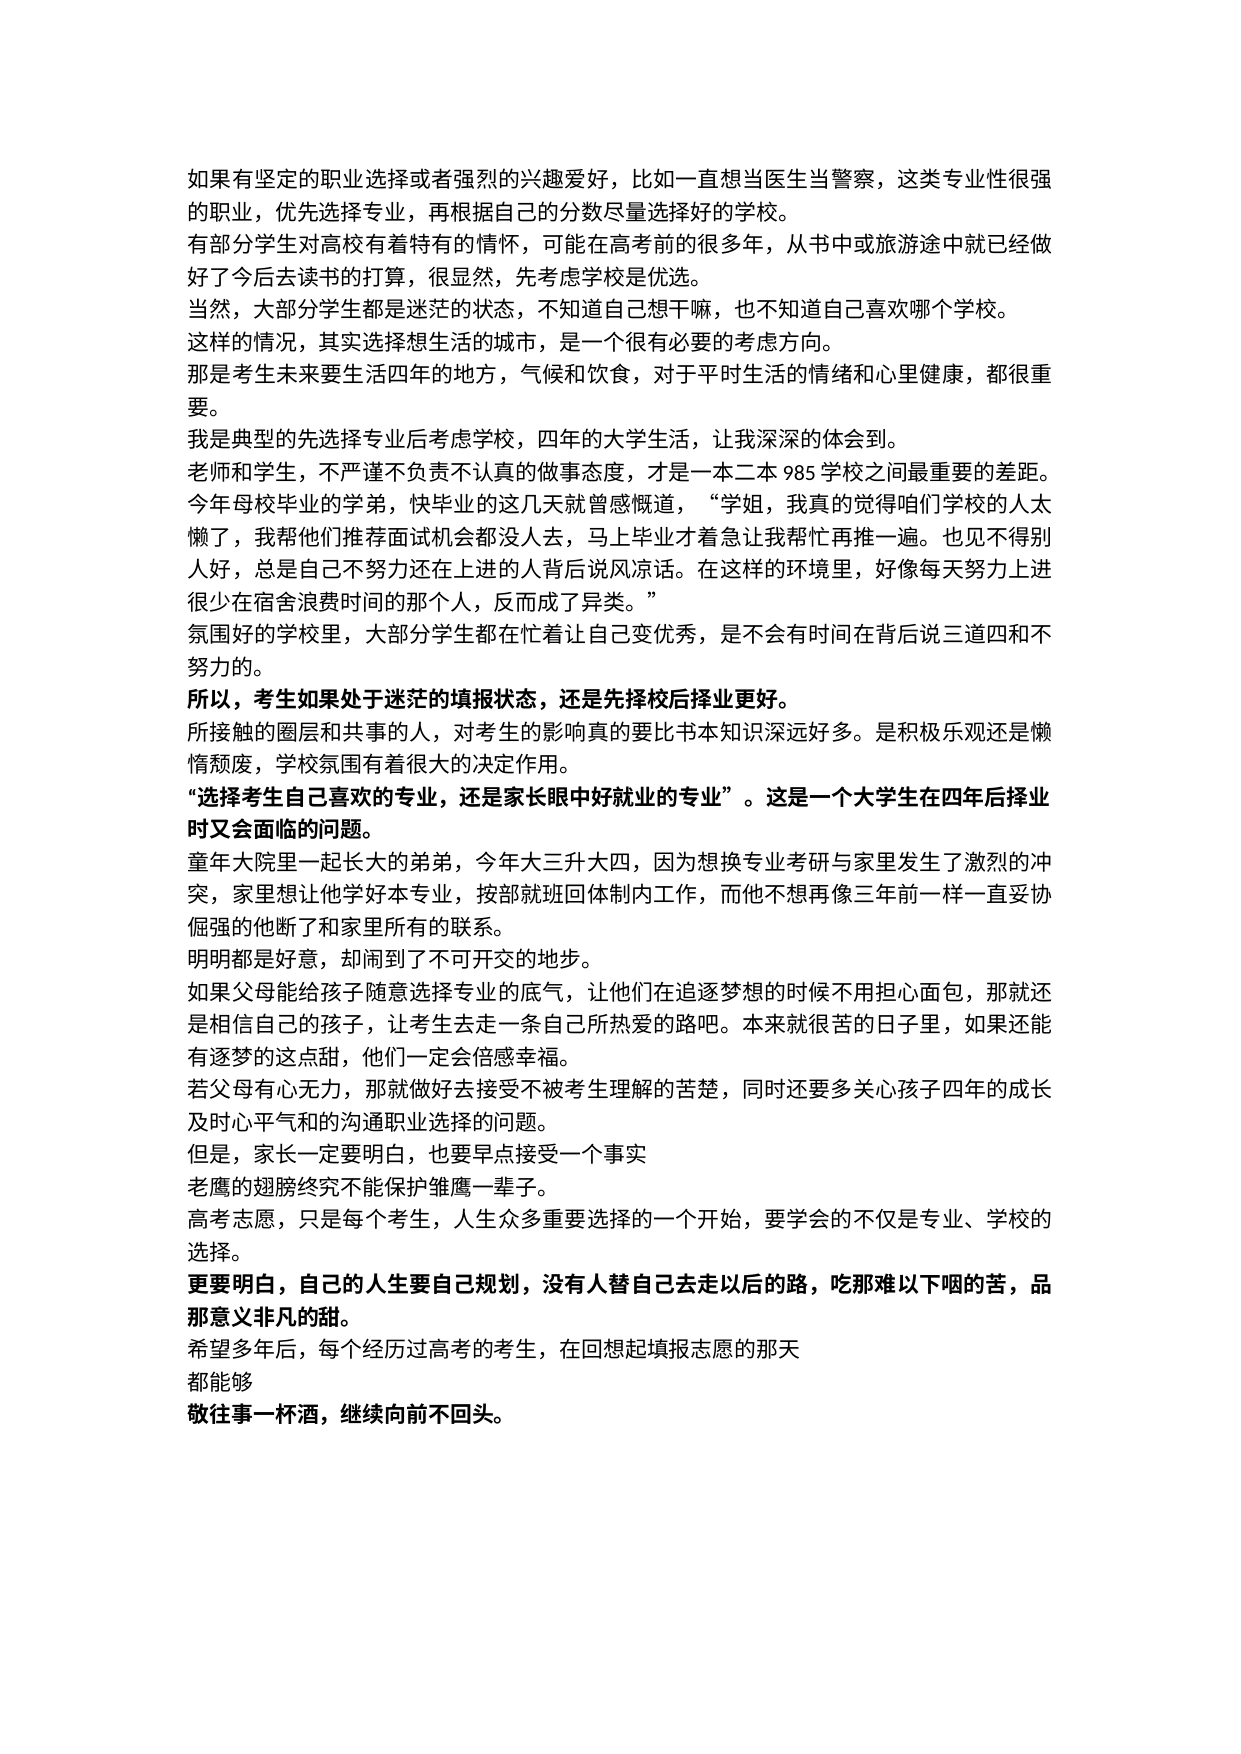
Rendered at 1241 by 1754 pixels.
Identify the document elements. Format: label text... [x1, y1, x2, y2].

text “选择考生自己喜欢的专业，还是家长眼中好就业的专业”。这是一个大学生在四年后择业时又会面临的问题。 [187, 779, 1053, 844]
text 当然，大部分学生都是迷茫的状态，不知道自己想干嘛，也不知道自己喜欢哪个学校。 [187, 292, 1053, 324]
text 希望多年后，每个经历过高考的考生，在回想起填报志愿的那天 [187, 1332, 1053, 1364]
text 老鹰的翅膀终究不能保护雏鹰一辈子。 [187, 1169, 1053, 1202]
text 有部分学生对高校有着特有的情怀，可能在高考前的很多年，从书中或旅游途中就已经做好了今后去读书的打算，很显然，先考虑学校是优选。 [187, 227, 1053, 292]
text 明明都是好意，却闹到了不可开交的地步。 [187, 942, 1053, 974]
text 如果有坚定的职业选择或者强烈的兴趣爱好，比如一直想当医生当警察，这类专业性很强的职业，优先选择专业，再根据自己的分数尽量选择好的学校。 [187, 162, 1053, 227]
text 我是典型的先选择专业后考虑学校，四年的大学生活，让我深深的体会到。 [187, 422, 1053, 454]
text 老师和学生，不严谨不负责不认真的做事态度，才是一本二本985学校之间最重要的差距。 [187, 454, 1053, 487]
text 但是，家长一定要明白，也要早点接受一个事实 [187, 1137, 1053, 1169]
text 这样的情况，其实选择想生活的城市，是一个很有必要的考虑方向。 [187, 324, 1053, 357]
text 所以，考生如果处于迷茫的填报状态，还是先择校后择业更好。 [187, 682, 1053, 714]
text 如果父母能给孩子随意选择专业的底气，让他们在追逐梦想的时候不用担心面包，那就还是相信自己的孩子，让考生去走一条自己所热爱的路吧。本来就很苦的日子里，如果还能有逐梦的这点甜，他们一定会倍感幸福。 [187, 974, 1053, 1072]
text 更要明白，自己的人生要自己规划，没有人替自己去走以后的路，吃那难以下咽的苦，品那意义非凡的甜。 [187, 1267, 1053, 1332]
text 高考志愿，只是每个考生，人生众多重要选择的一个开始，要学会的不仅是专业、学校的选择。 [187, 1202, 1053, 1267]
text 那是考生未来要生活四年的地方，气候和饮食，对于平时生活的情绪和心里健康，都很重要。 [187, 357, 1053, 422]
text 敬往事一杯酒，继续向前不回头。 [187, 1397, 1053, 1429]
text 所接触的圈层和共事的人，对考生的影响真的要比书本知识深远好多。是积极乐观还是懒惰颓废，学校氛围有着很大的决定作用。 [187, 714, 1053, 779]
text 氛围好的学校里，大部分学生都在忙着让自己变优秀，是不会有时间在背后说三道四和不努力的。 [187, 617, 1053, 682]
text 若父母有心无力，那就做好去接受不被考生理解的苦楚，同时还要多关心孩子四年的成长，及时心平气和的沟通职业选择的问题。 [187, 1072, 1053, 1137]
text 都能够 [187, 1364, 1053, 1397]
text 今年母校毕业的学弟，快毕业的这几天就曾感慨道，“学姐，我真的觉得咱们学校的人太懒了，我帮他们推荐面试机会都没人去，马上毕业才着急让我帮忙再推一遍。也见不得别人好，总是自己不努力还在上进的人背后说风凉话。在这样的环境里，好像每天努力上进，很少在宿舍浪费时间的那个人，反而成了异类。” [187, 487, 1053, 617]
text 童年大院里一起长大的弟弟，今年大三升大四，因为想换专业考研与家里发生了激烈的冲突，家里想让他学好本专业，按部就班回体制内工作，而他不想再像三年前一样一直妥协。倔强的他断了和家里所有的联系。 [187, 844, 1053, 942]
